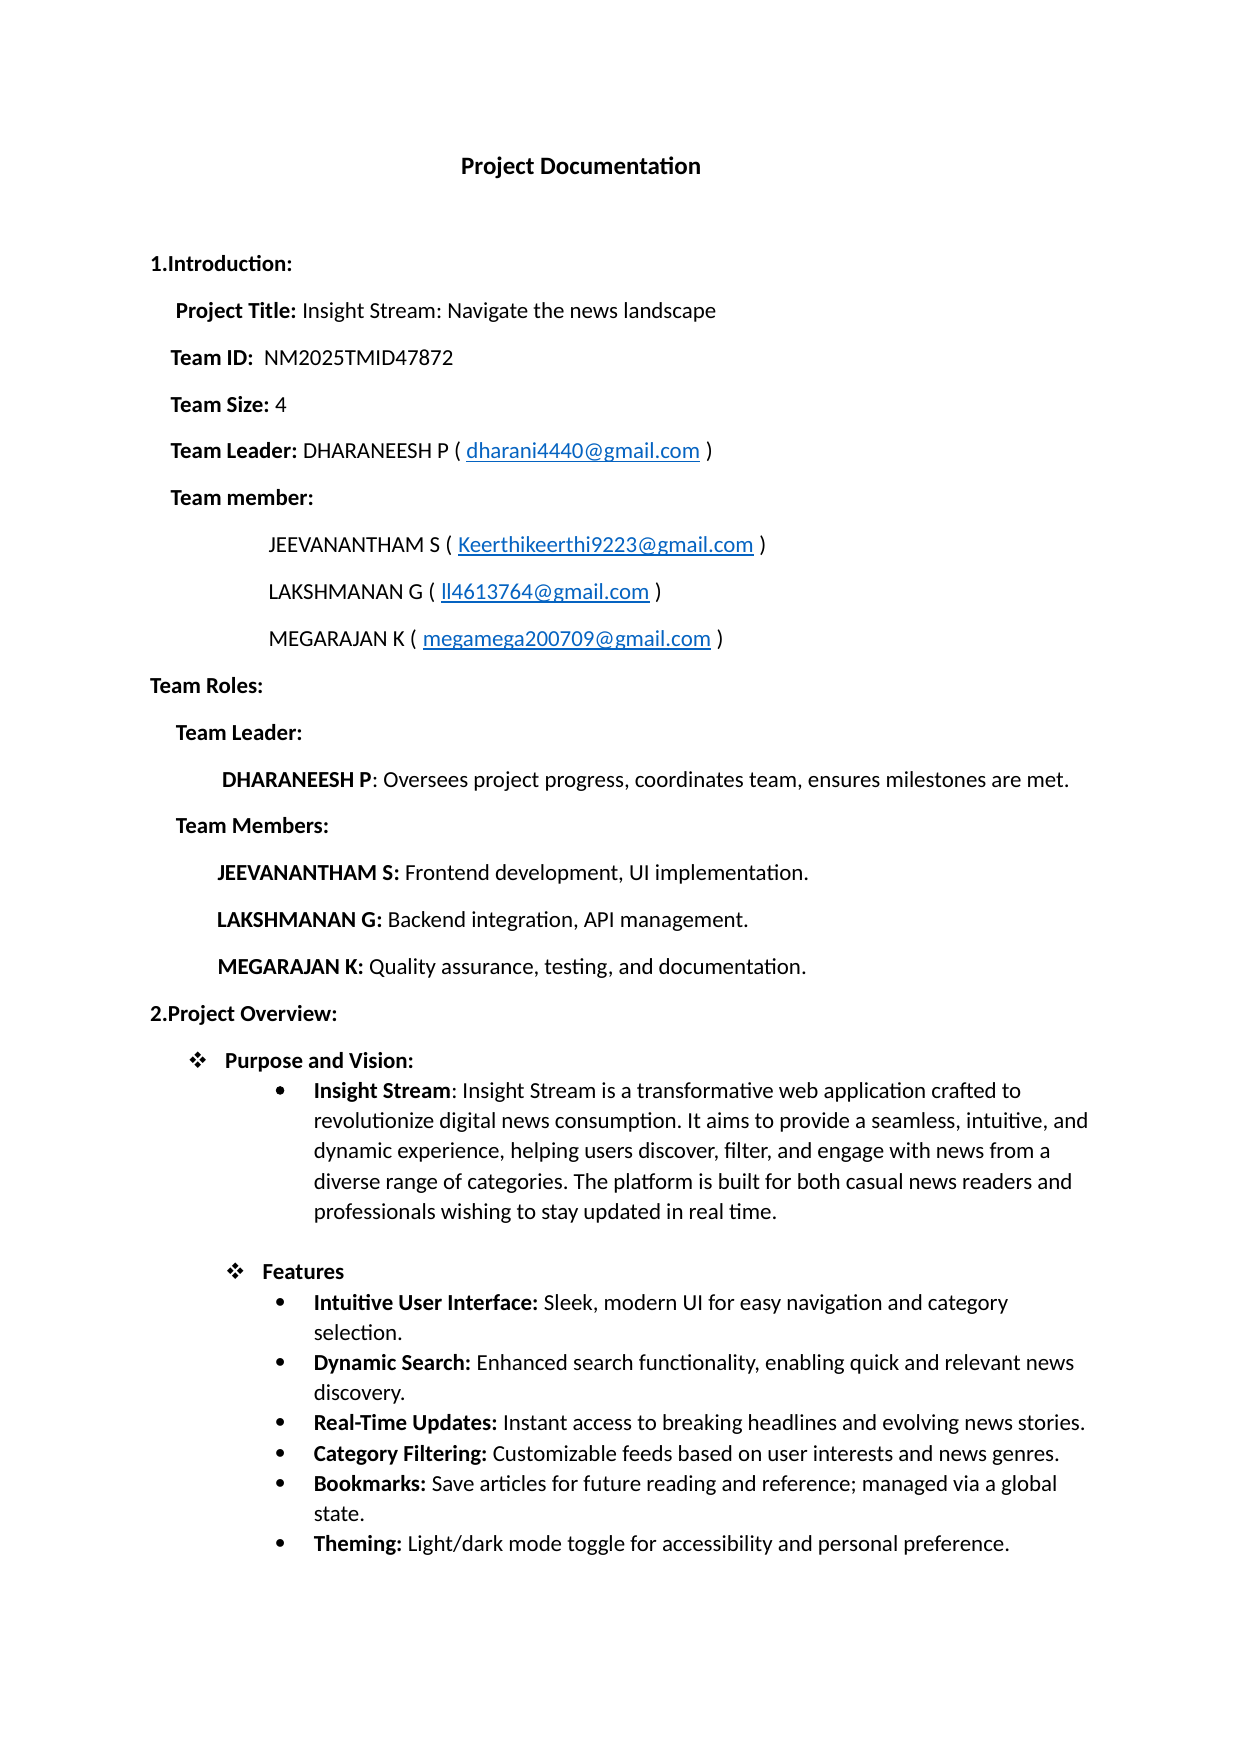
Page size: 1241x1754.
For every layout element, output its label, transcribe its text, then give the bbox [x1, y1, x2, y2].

text JEEVANANTHAM S ( Keerthikeerthi9223@gmail.com ) [150, 530, 1090, 558]
list Theming: Light/dark mode toggle for accessibility and personal preference. [276, 1529, 1090, 1557]
text Project Documentation [150, 150, 1090, 181]
list Insight Stream: Insight Stream is a transformative web application crafted to revolutionize digital news consumption. It aims to provide a seamless, intuitive, and dynamic experience, helping users discover, filter, and engage with news from a diverse range of categories. The platform is built for both casual news readers and professionals wishing to stay updated in real time. [276, 1076, 1090, 1225]
text MEGARAJAN K: Quality assurance, testing, and documentation. [150, 952, 1090, 980]
text Team Roles: [150, 671, 1090, 699]
text 2.Project Overview: [150, 999, 1090, 1027]
text 1.Introduction: [150, 249, 1090, 277]
text Team Size: 4 [150, 390, 1090, 418]
list Bookmarks: Save articles for future reading and reference; managed via a global state. [276, 1469, 1090, 1527]
text Team Leader: [150, 718, 1090, 746]
list Real-Time Updates: Instant access to breaking headlines and evolving news stories. [276, 1408, 1090, 1437]
text LAKSHMANAN G ( ll4613764@gmail.com ) [150, 577, 1090, 605]
text Team Members: [150, 812, 1090, 840]
list Intuitive User Interface: Sleek, modern UI for easy navigation and category selection. [276, 1288, 1090, 1346]
list Dynamic Search: Enhanced search functionality, enabling quick and relevant news discovery. [276, 1348, 1090, 1406]
text DHARANEESH P: Oversees project progress, coordinates team, ensures milestones are met. [150, 765, 1090, 793]
text LAKSHMANAN G: Backend integration, API management. [150, 905, 1090, 933]
list Category Filtering: Customizable feeds based on user interests and news genres. [276, 1439, 1090, 1467]
list Purpose and Vision: [187, 1046, 1090, 1074]
text Team Leader: DHARANEESH P ( dharani4440@gmail.com ) [150, 437, 1090, 465]
text Team member: [150, 483, 1090, 512]
list Features [225, 1257, 1090, 1286]
text JEEVANANTHAM S: Frontend development, UI implementation. [150, 858, 1090, 887]
text Team ID: NM2025TMID47872 [150, 343, 1090, 371]
text Project Title: Insight Stream: Navigate the news landscape [150, 296, 1090, 324]
text MEGARAJAN K ( megamega200709@gmail.com ) [150, 624, 1090, 652]
